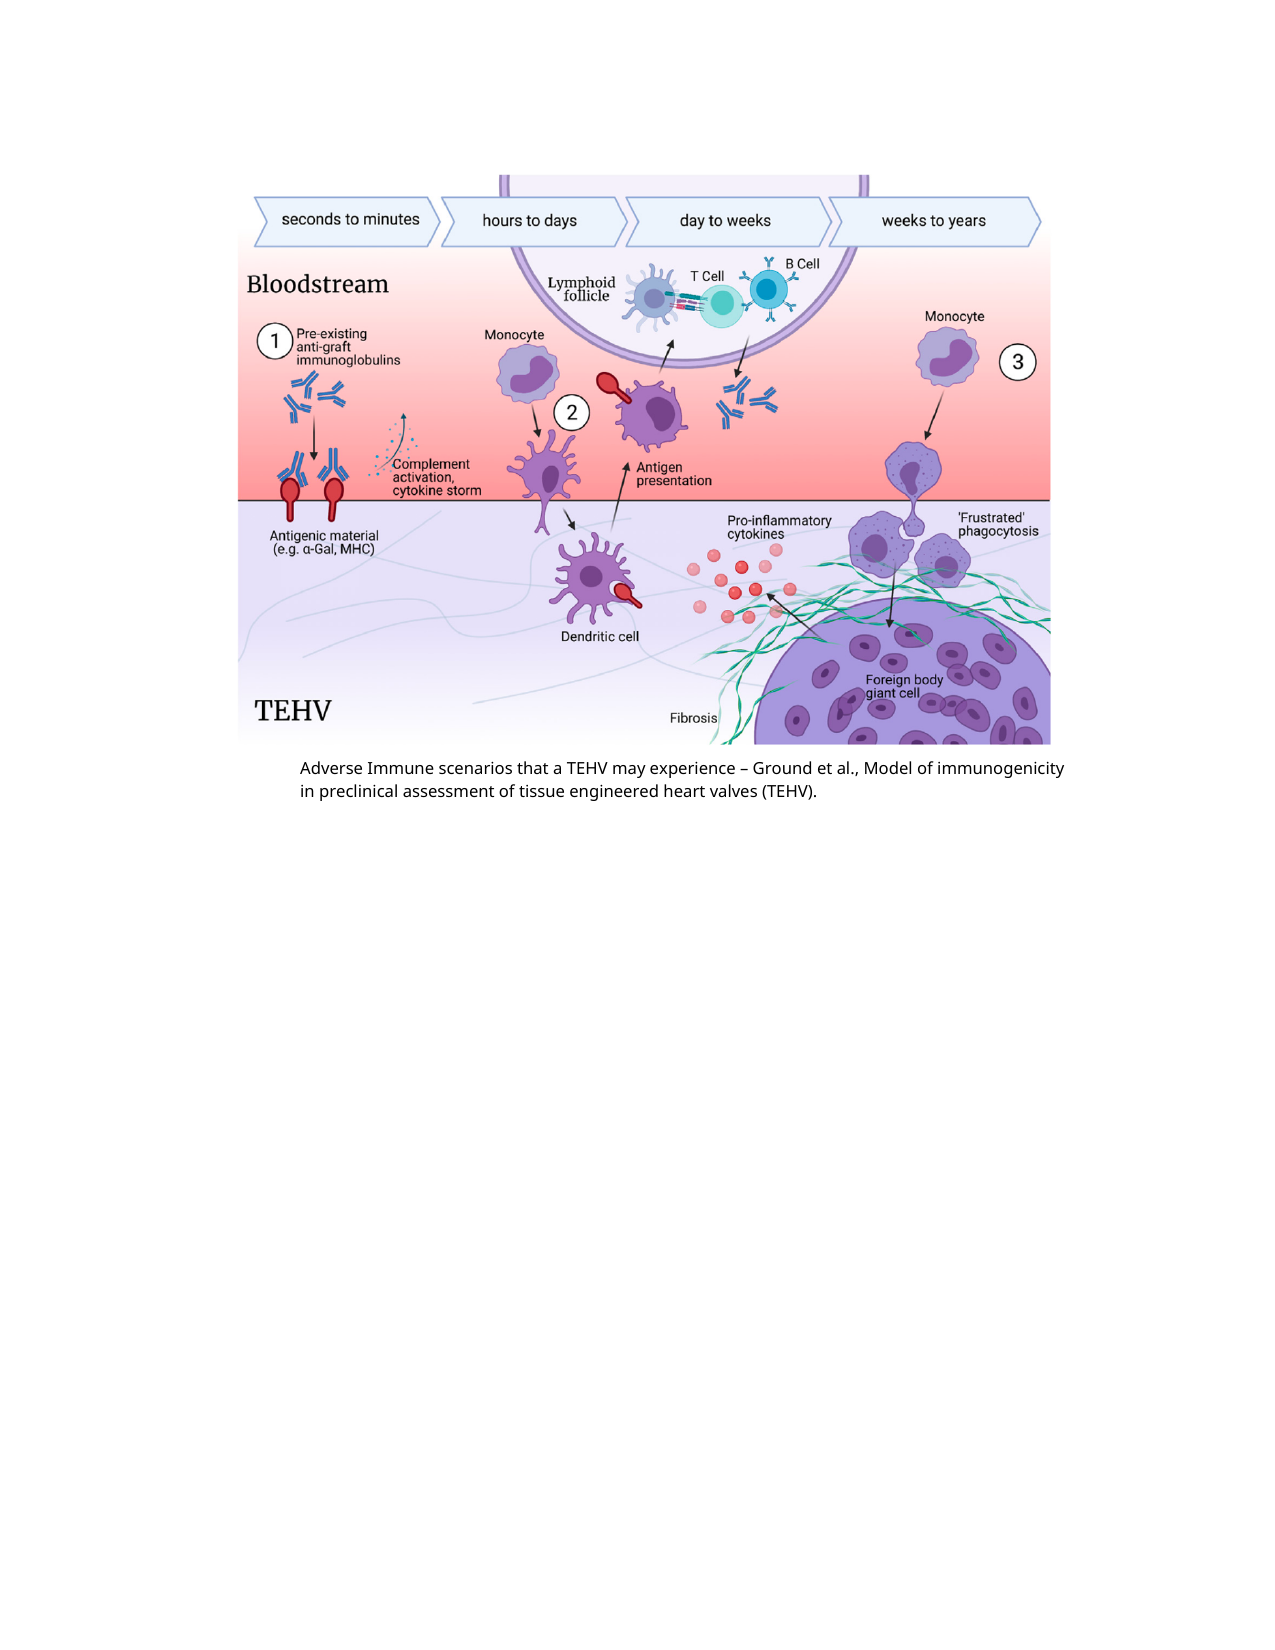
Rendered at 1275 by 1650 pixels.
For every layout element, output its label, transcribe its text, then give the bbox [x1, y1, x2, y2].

text in preclinical assessment of tissue engineered heart valves (TEHV). [225, 779, 1125, 802]
picture [150, 150, 1125, 757]
text Adverse Immune scenarios that a TEHV may experience – Ground et al., Model of immunogenicity [225, 757, 1125, 779]
